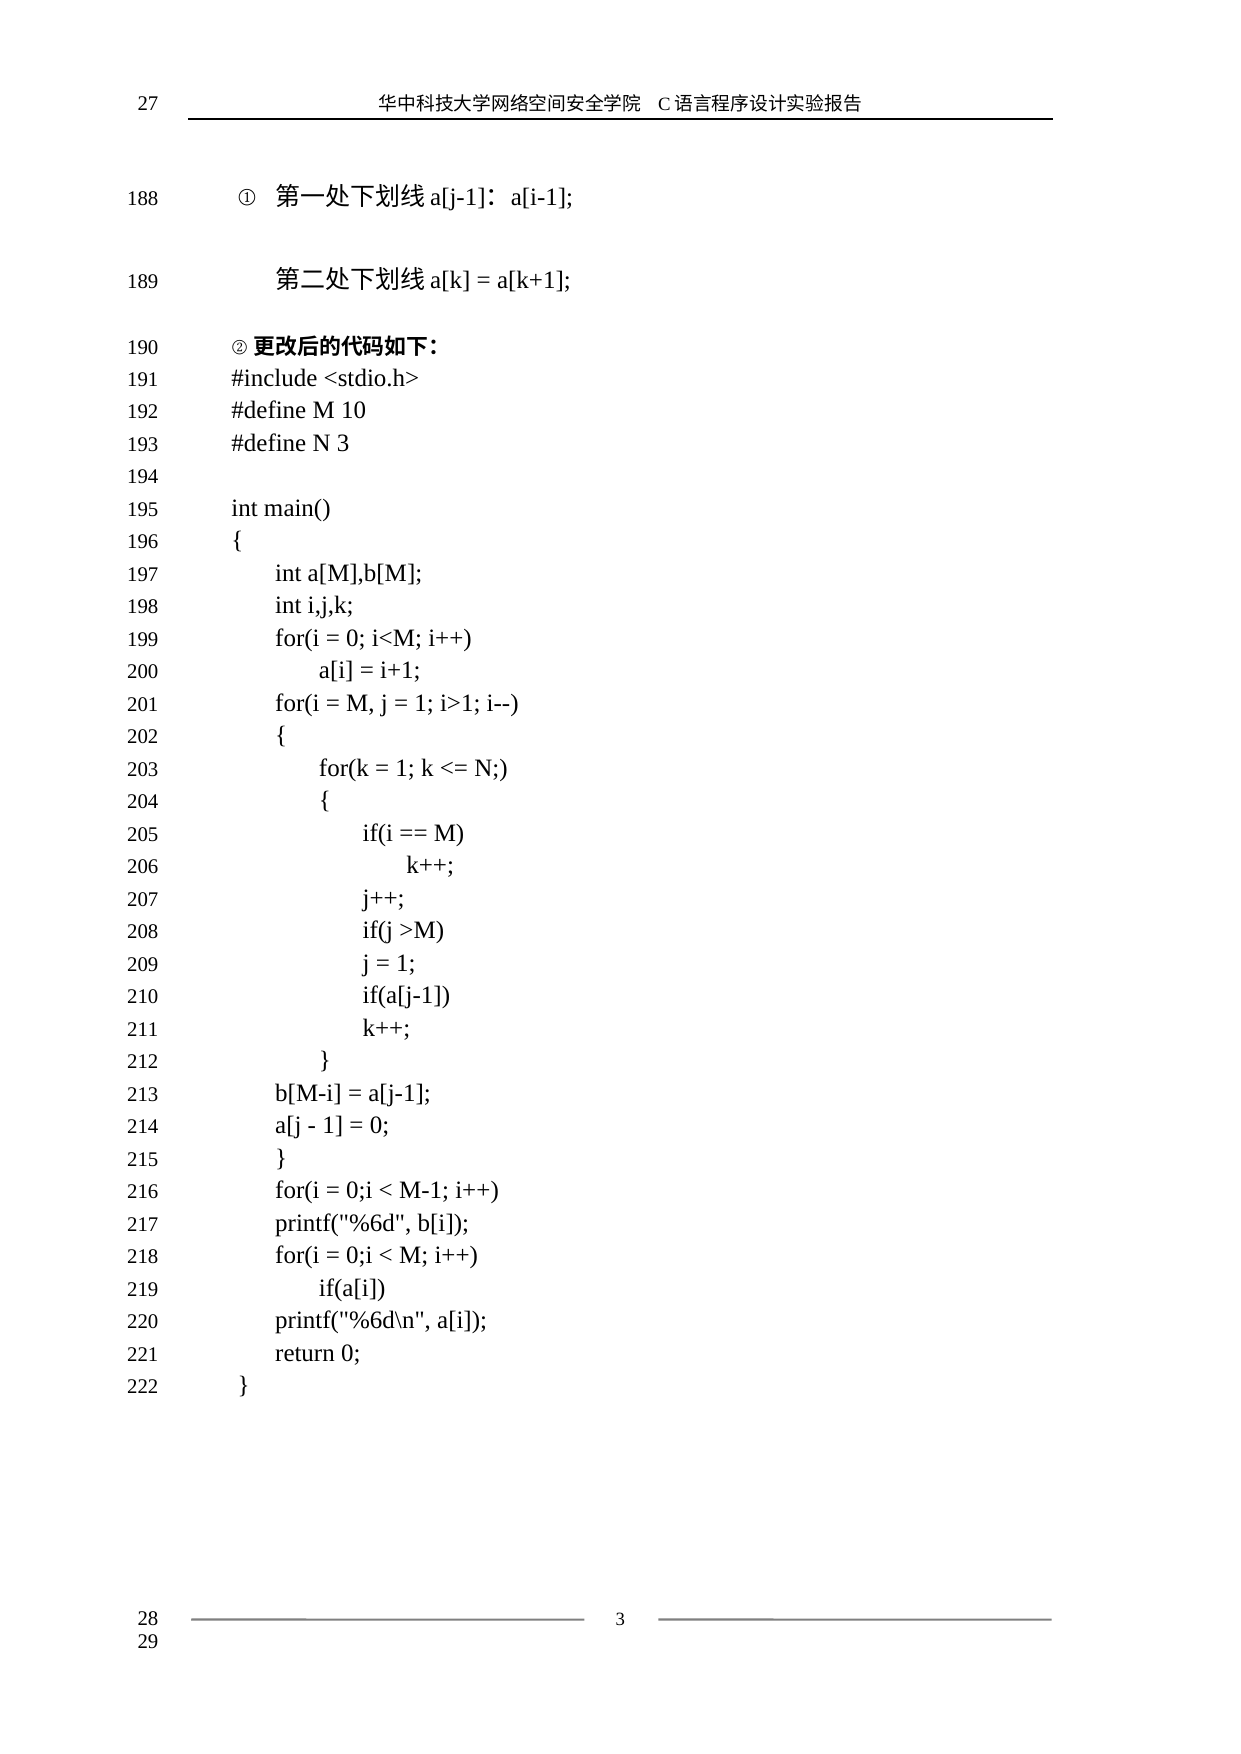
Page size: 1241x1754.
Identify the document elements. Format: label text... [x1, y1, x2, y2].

list 第二处下划线a[k] = a[k+1]; [275, 245, 1053, 310]
text a[i] = i+1; [187, 653, 1053, 686]
list 第一处下划线a[j-1]：a[i-1]; [237, 162, 1053, 227]
text { [187, 783, 1053, 816]
text printf("%6d", b[i]); [187, 1206, 1053, 1238]
text if(j >M) [187, 913, 1053, 946]
text int i,j,k; [187, 588, 1053, 621]
text #define M 10 [187, 393, 1053, 426]
text for(i = 0; i<M; i++) [187, 621, 1053, 653]
text j++; [187, 881, 1053, 913]
text ② 更改后的代码如下： [187, 328, 1053, 361]
text printf("%6d\n", a[i]); [187, 1303, 1053, 1336]
text j = 1; [187, 946, 1053, 978]
text k++; [187, 1011, 1053, 1043]
text for(i = 0;i < M; i++) [187, 1238, 1053, 1271]
text { [187, 718, 1053, 751]
text for(i = 0;i < M-1; i++) [187, 1173, 1053, 1206]
text for(i = M, j = 1; i>1; i--) [187, 686, 1053, 718]
text int a[M],b[M]; [187, 556, 1053, 588]
text for(k = 1; k <= N;) [187, 751, 1053, 783]
text } [187, 1368, 1053, 1401]
text } [187, 1043, 1053, 1076]
text b[M-i] = a[j-1]; [187, 1076, 1053, 1108]
text #include <stdio.h> [187, 361, 1053, 393]
text k++; [187, 848, 1053, 881]
text int main() [187, 491, 1053, 523]
text { [187, 523, 1053, 556]
text a[j - 1] = 0; [187, 1108, 1053, 1141]
text if(i == M) [187, 816, 1053, 848]
text } [187, 1141, 1053, 1173]
text if(a[j-1]) [187, 978, 1053, 1011]
text return 0; [187, 1336, 1053, 1368]
text if(a[i]) [187, 1271, 1053, 1303]
text #define N 3 [187, 426, 1053, 458]
